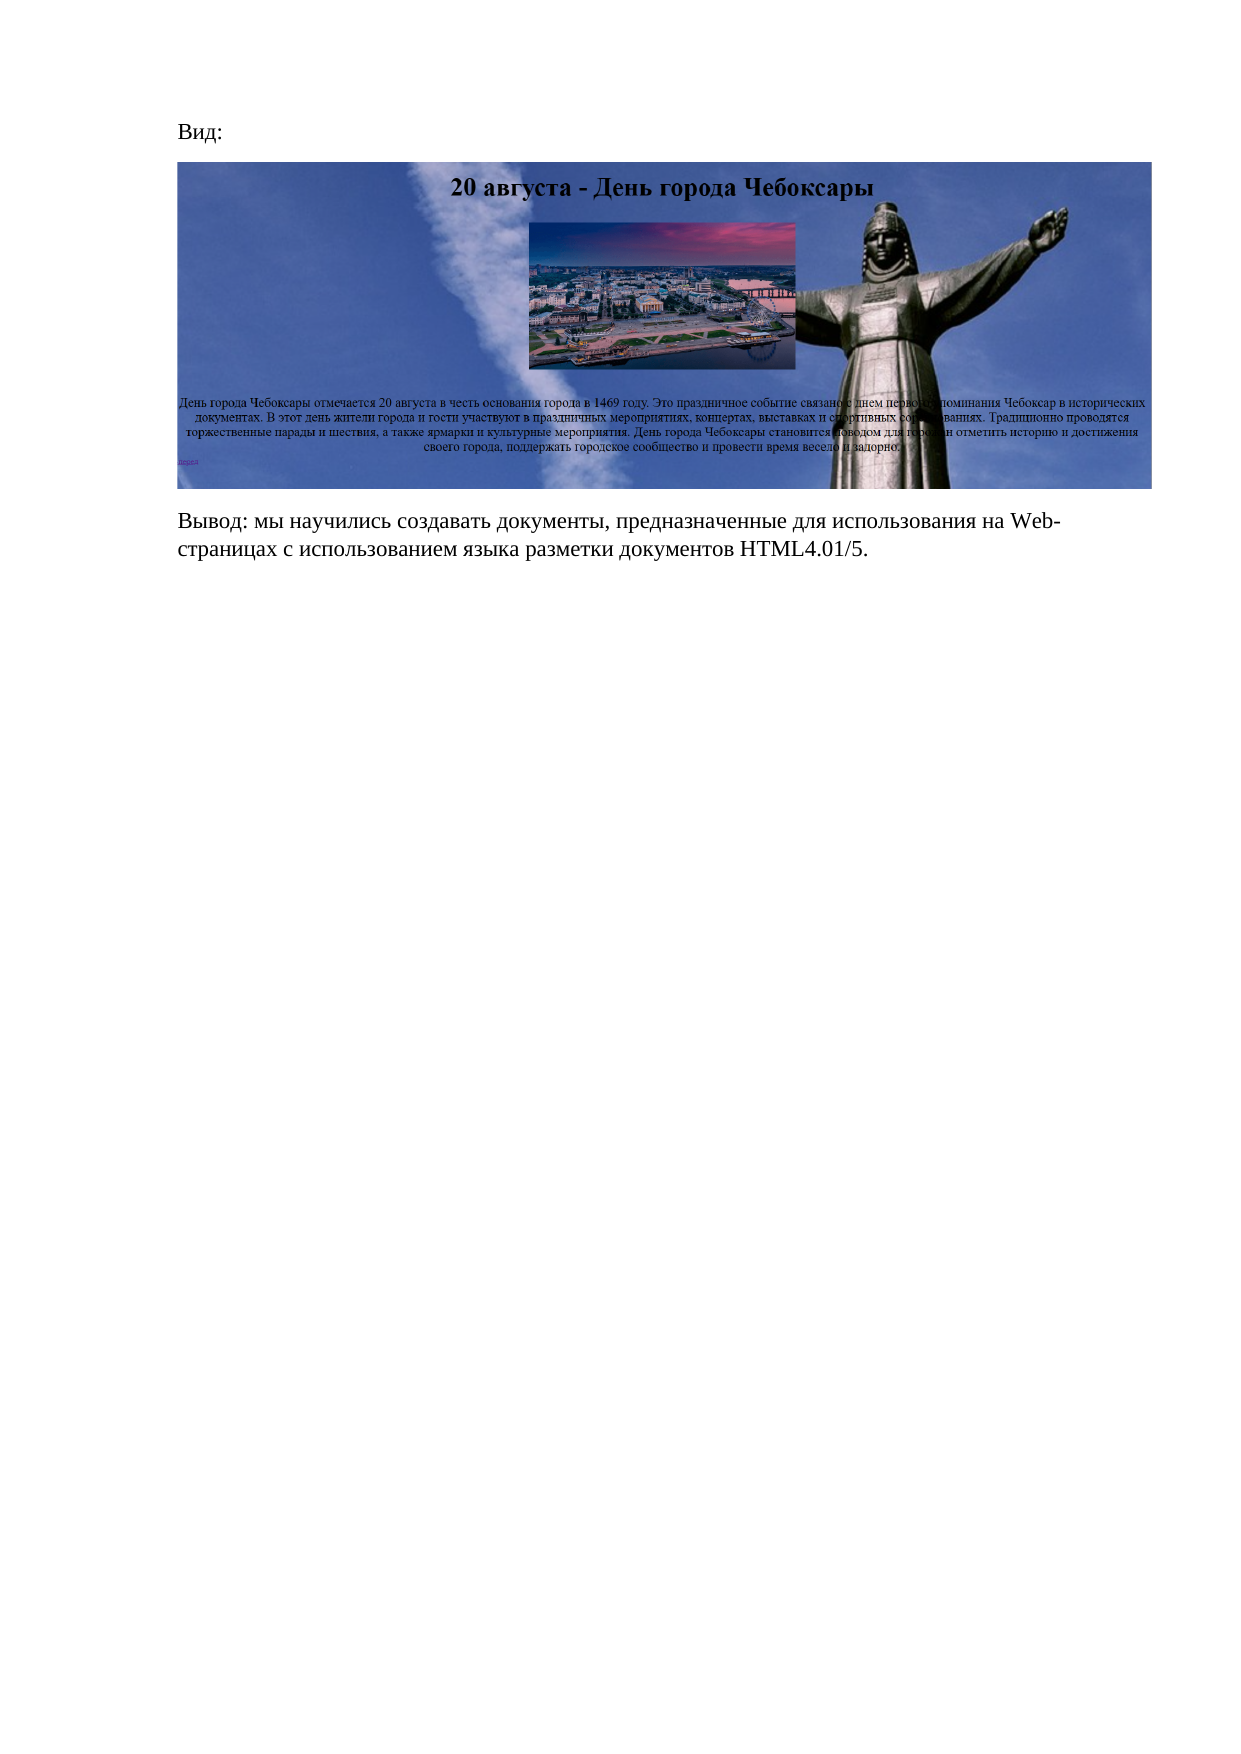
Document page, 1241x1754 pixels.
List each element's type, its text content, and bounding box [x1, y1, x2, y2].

text Вид: [177, 118, 1152, 144]
text Вывод: мы научились создавать документы, предназначенные для использования на Web-страницах с использованием языка разметки документов HTML4.01/5. [177, 507, 1152, 561]
picture [177, 162, 1152, 489]
